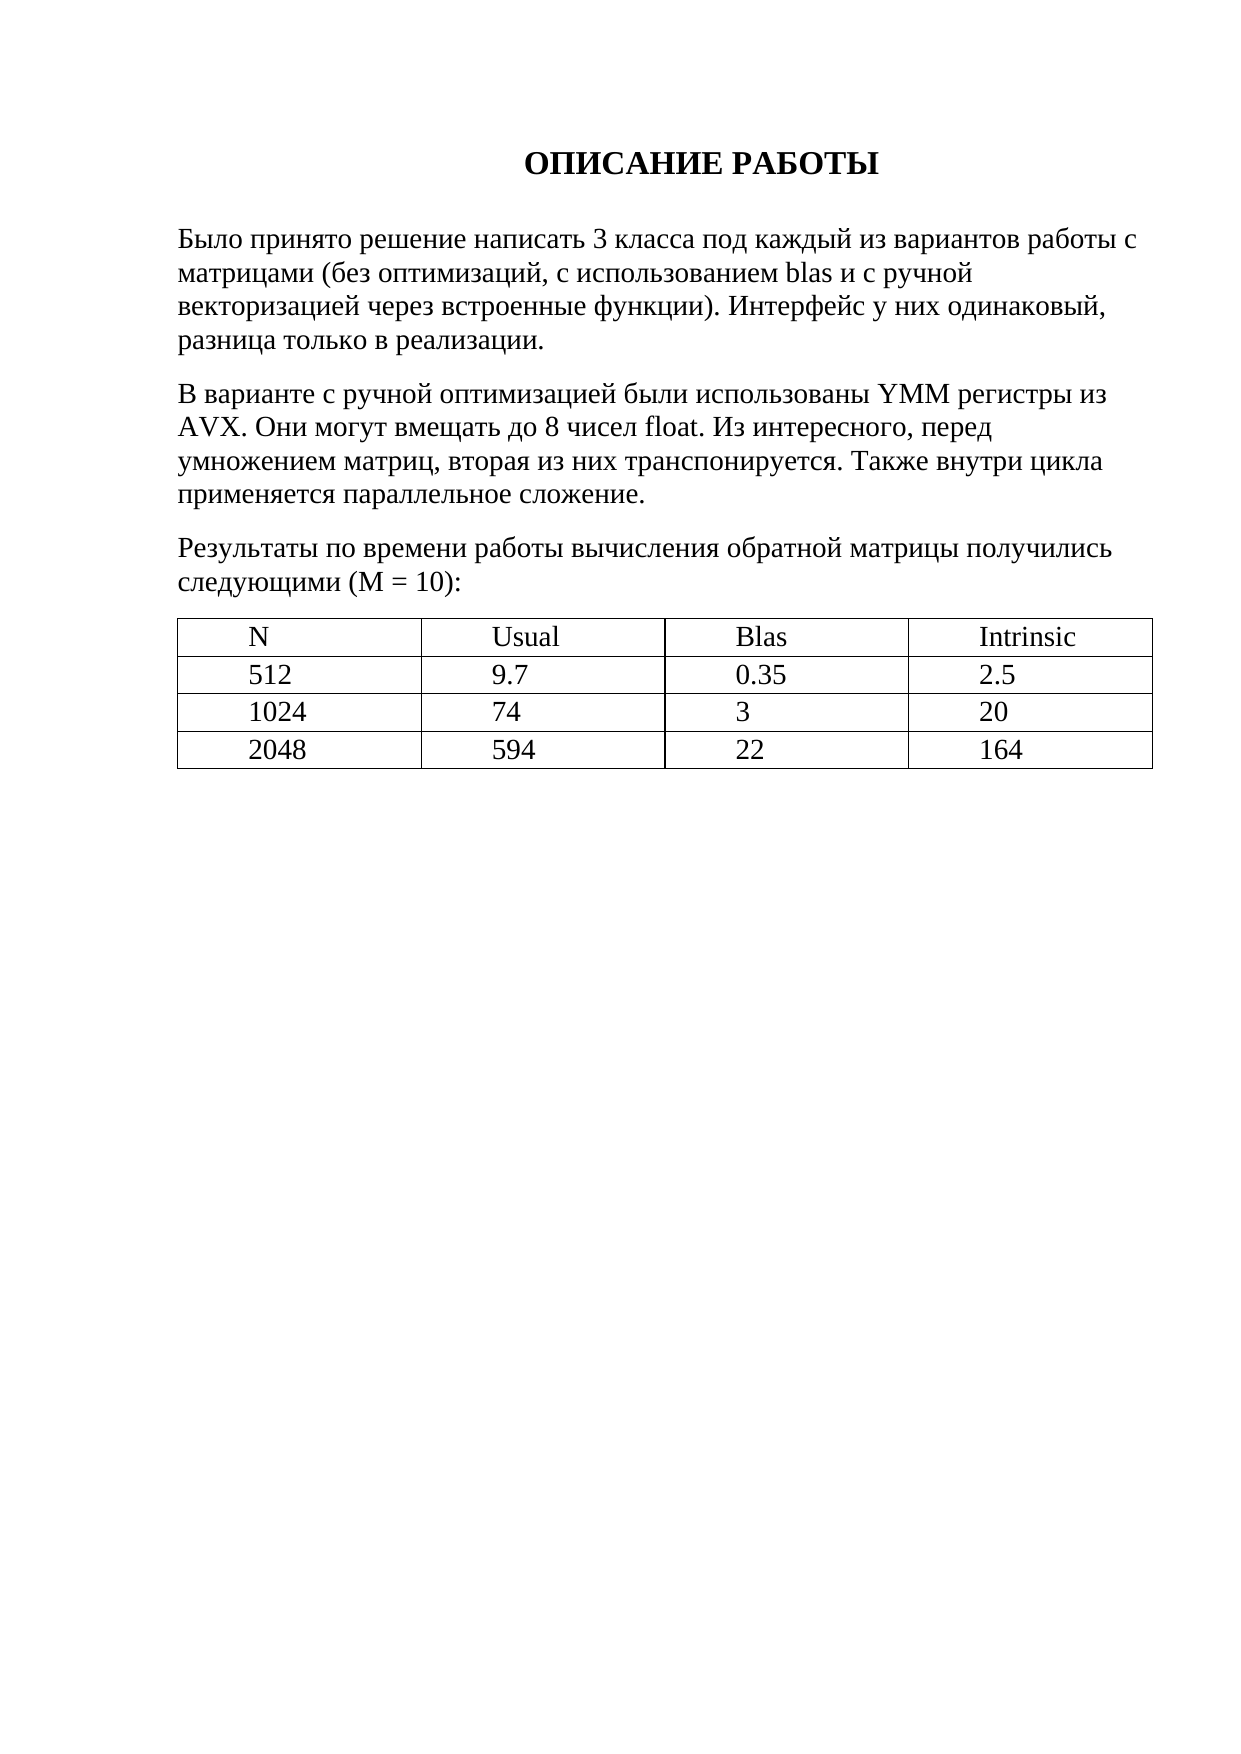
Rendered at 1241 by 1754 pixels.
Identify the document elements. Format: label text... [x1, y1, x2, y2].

table_cell 0.35 [666, 657, 908, 693]
table_header Blas [666, 619, 908, 656]
table_header Intrinsic [909, 619, 1152, 656]
table_header N [178, 619, 421, 656]
text В варианте с ручной оптимизацией были использованы YMM регистры из AVX. Они могут вмещать до 8 чисел float. Из интересного, перед умножением матриц, вторая из них транспонируется. Также внутри цикла применяется параллельное сложение. [177, 376, 1152, 510]
table_cell 2048 [178, 732, 421, 768]
table_cell 20 [909, 694, 1152, 731]
table_cell 74 [422, 694, 664, 731]
table_cell 1024 [178, 694, 421, 731]
text Результаты по времени работы вычисления обратной матрицы получились следующими (M = 10): [177, 531, 1152, 598]
table_header Usual [422, 619, 664, 656]
table_cell 2.5 [909, 657, 1152, 693]
text Было принято решение написать 3 класса под каждый из вариантов работы с матрицами (без оптимизаций, с использованием blas и с ручной векторизацией через встроенные функции). Интерфейс у них одинаковый, разница только в реализации. [177, 221, 1152, 355]
table_cell 594 [422, 732, 664, 768]
table_cell 512 [178, 657, 421, 693]
table_cell 22 [666, 732, 908, 768]
subtitle ОПИСАНИЕ РАБОТЫ [177, 143, 1152, 181]
table_cell 3 [666, 694, 908, 731]
table_cell 164 [909, 732, 1152, 768]
table_cell 9.7 [422, 657, 664, 693]
